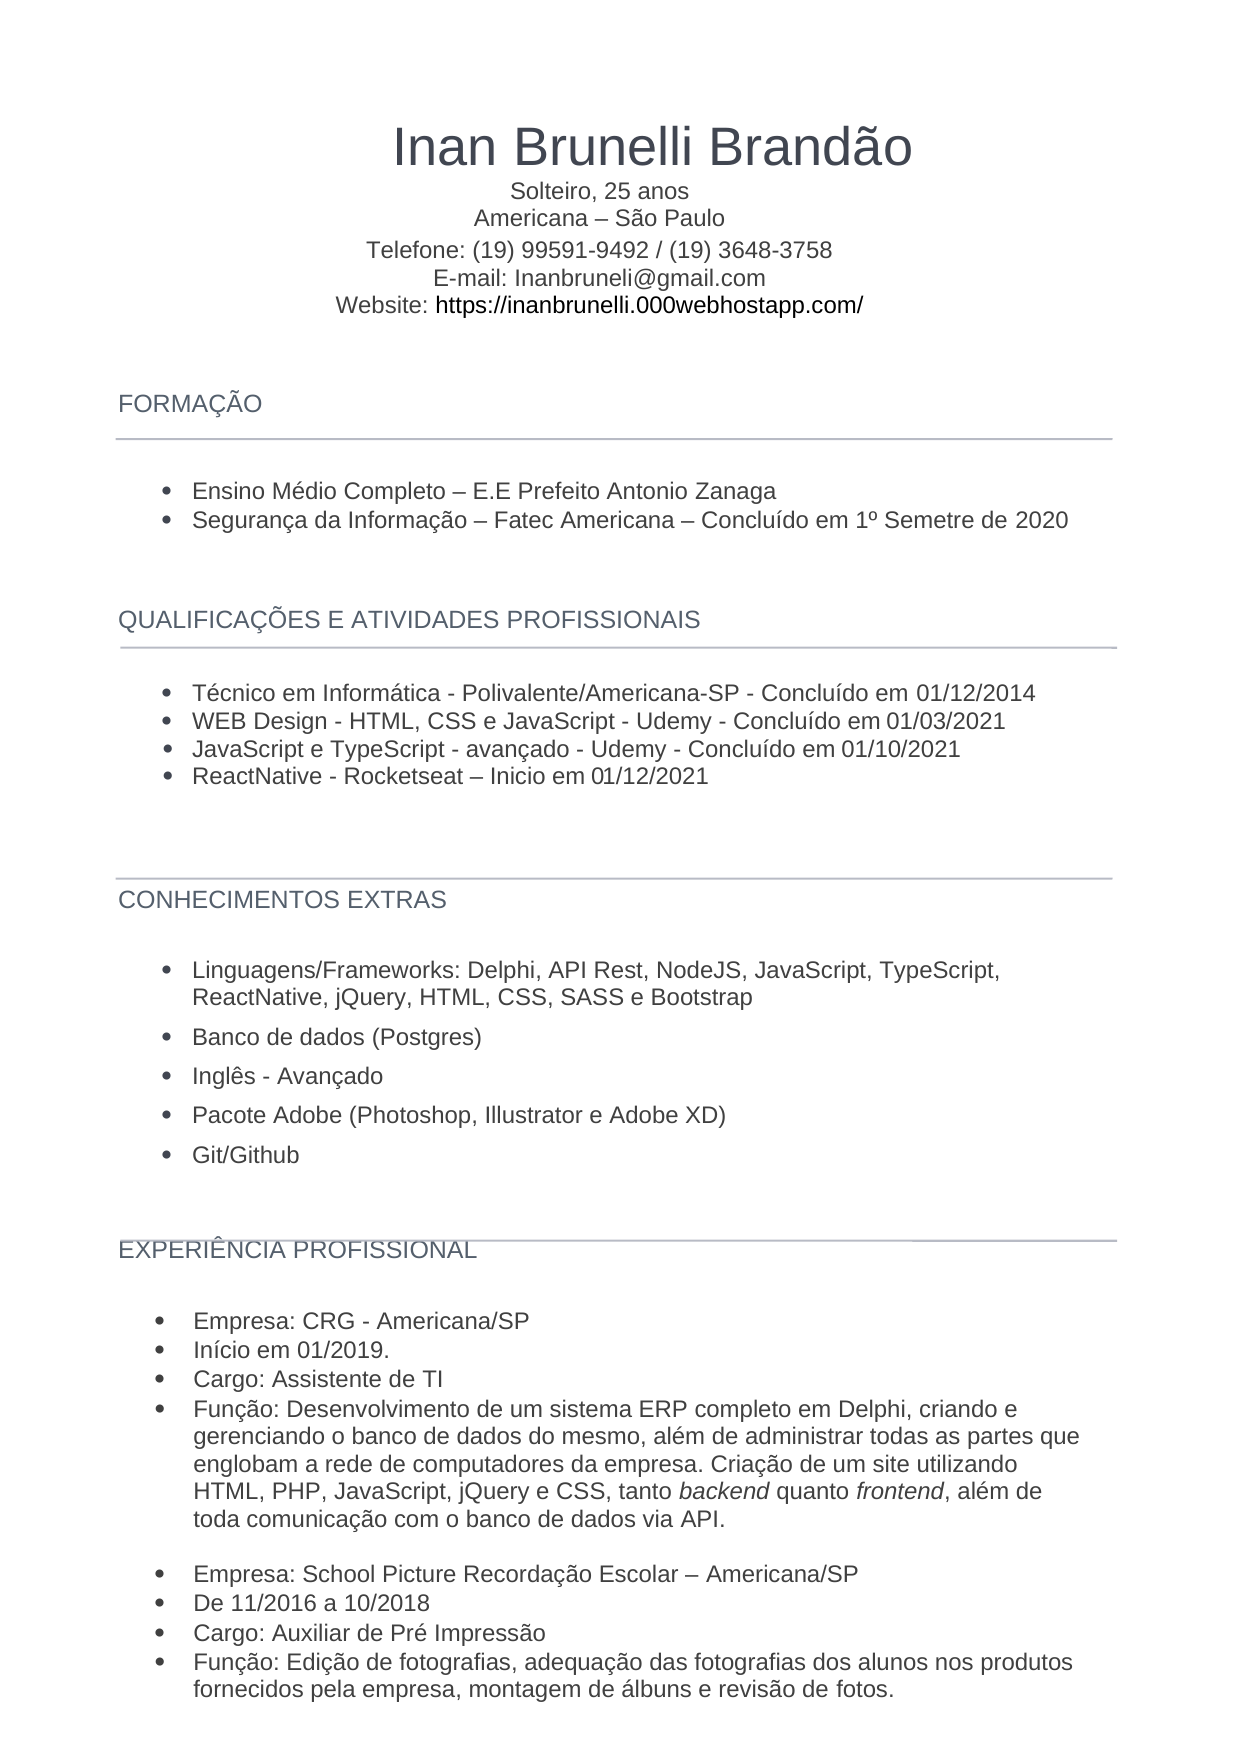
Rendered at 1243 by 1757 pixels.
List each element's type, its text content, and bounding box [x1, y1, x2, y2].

list Inglês - Avançado [162, 1062, 1093, 1090]
list Banco de dados (Postgres) [162, 1023, 1093, 1050]
subtitle EXPERIÊNCIA PROFISSIONAL [118, 1235, 1093, 1263]
list JavaScript e TypeScript - avançado - Udemy - Concluído em 01/10/2021 [164, 734, 1093, 762]
list Empresa: School Picture Recordação Escolar – Americana/SP [155, 1559, 1093, 1588]
list Técnico em Informática - Polivalente/Americana-SP - Concluído em 01/12/2014 [162, 679, 1093, 707]
list Ensino Médio Completo – E.E Prefeito Antonio Zanaga [162, 476, 1093, 505]
text Telefone: (19) 99591-9492 / (19) 3648-3758 [106, 236, 1093, 264]
text Website: https://inanbrunelli.000webhostapp.com/ [106, 291, 1093, 319]
list Segurança da Informação – Fatec Americana – Concluído em 1º Semetre de 2020 [162, 505, 1093, 534]
text Americana – São Paulo [106, 204, 1093, 232]
list Linguagens/Frameworks: Delphi, API Rest, NodeJS, JavaScript, TypeScript, ReactNative, jQuery, HTML, CSS, SASS e Bootstrap [162, 956, 1093, 1011]
list Início em 01/2019. [155, 1335, 1093, 1364]
list Cargo: Assistente de TI [155, 1364, 1093, 1394]
list De 11/2016 a 10/2018 [155, 1588, 1093, 1618]
list WEB Design - HTML, CSS e JavaScript - Udemy - Concluído em 01/03/2021 [162, 707, 1093, 734]
text E-mail: Inanbruneli@gmail.com [106, 264, 1093, 291]
list Git/Github [162, 1141, 1093, 1168]
subtitle QUALIFICAÇÕES E ATIVIDADES PROFISSIONAIS [118, 606, 1093, 634]
list ReactNative - Rocketseat – Inicio em 01/12/2021 [164, 762, 1093, 790]
title Inan Brunelli Brandão [390, 114, 915, 177]
subtitle CONHECIMENTOS EXTRAS [118, 884, 1093, 913]
list Pacote Adobe (Photoshop, Illustrator e Adobe XD) [162, 1101, 1093, 1129]
list Função: Edição de fotografias, adequação das fotografias dos alunos nos produtos fornecidos pela empresa, montagem de álbuns e revisão de fotos. [156, 1648, 1075, 1703]
list Cargo: Auxiliar de Pré Impressão [155, 1618, 1093, 1647]
list Função: Desenvolvimento de um sistema ERP completo em Delphi, criando e gerenciando o banco de dados do mesmo, além de administrar todas as partes que englobam a rede de computadores da empresa. Criação de um site utilizando HTML, PHP, JavaScript, jQuery e CSS, tanto backend quanto frontend, além de toda comunicação com o banco de dados via API. [156, 1394, 1082, 1532]
subtitle FORMAÇÃO [118, 389, 1093, 418]
list Empresa: CRG - Americana/SP [155, 1306, 1093, 1335]
text Solteiro, 25 anos [106, 177, 1093, 204]
